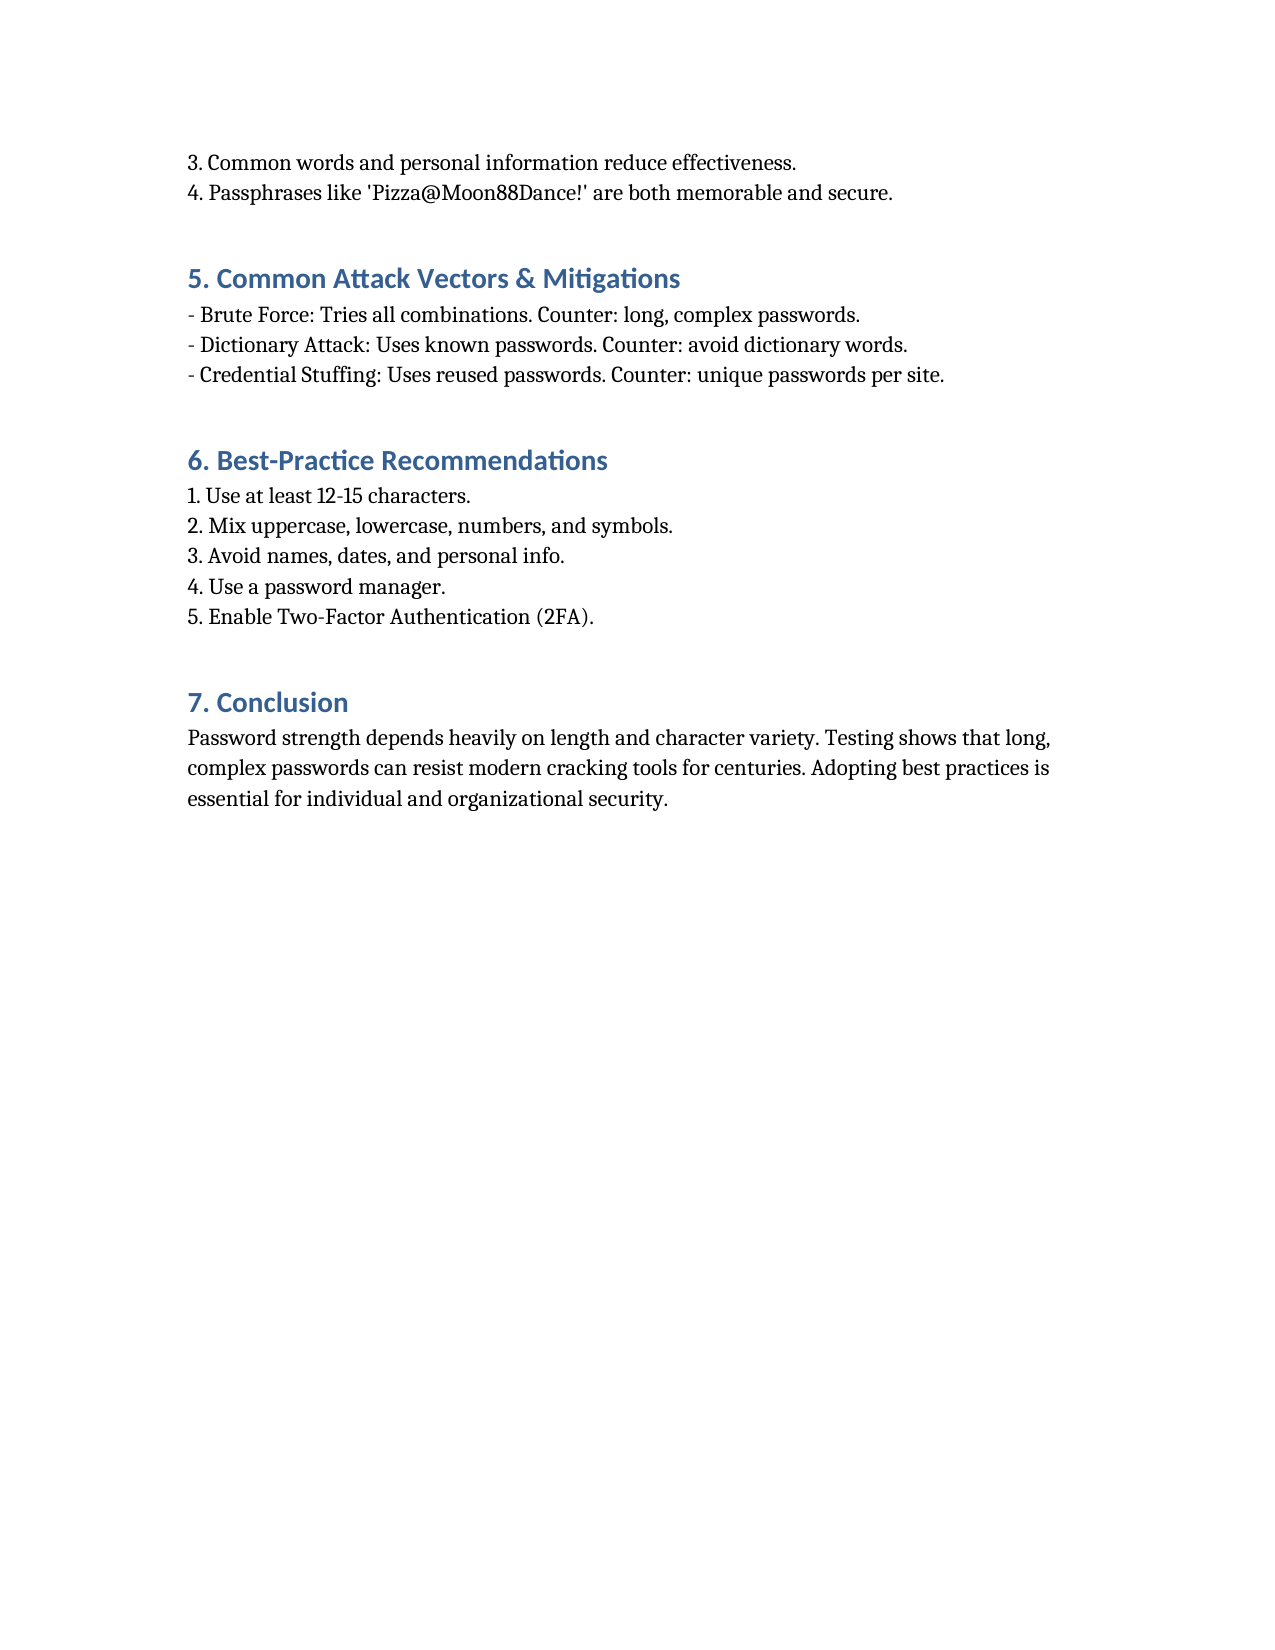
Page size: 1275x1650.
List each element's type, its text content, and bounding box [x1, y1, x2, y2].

subtitle 6. Best-Practice Recommendations [187, 442, 1087, 478]
subtitle 5. Common Attack Vectors & Mitigations [187, 260, 1087, 296]
text 1. Use at least 12-15 characters. 2. Mix uppercase, lowercase, numbers, and symbols. 3. Avoid names, dates, and personal info. 4. Use a password manager. 5. Enable Two-Factor Authentication (2FA). [187, 483, 1087, 630]
text Password strength depends heavily on length and character variety. Testing shows that long, complex passwords can resist modern cracking tools for centuries. Adopting best practices is essential for individual and organizational security. [187, 725, 1087, 812]
text - Brute Force: Tries all combinations. Counter: long, complex passwords. - Dictionary Attack: Uses known passwords. Counter: avoid dictionary words. - Credential Stuffing: Uses reused passwords. Counter: unique passwords per site. [187, 301, 1087, 388]
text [187, 150, 1087, 207]
subtitle 7. Conclusion [187, 684, 1087, 719]
